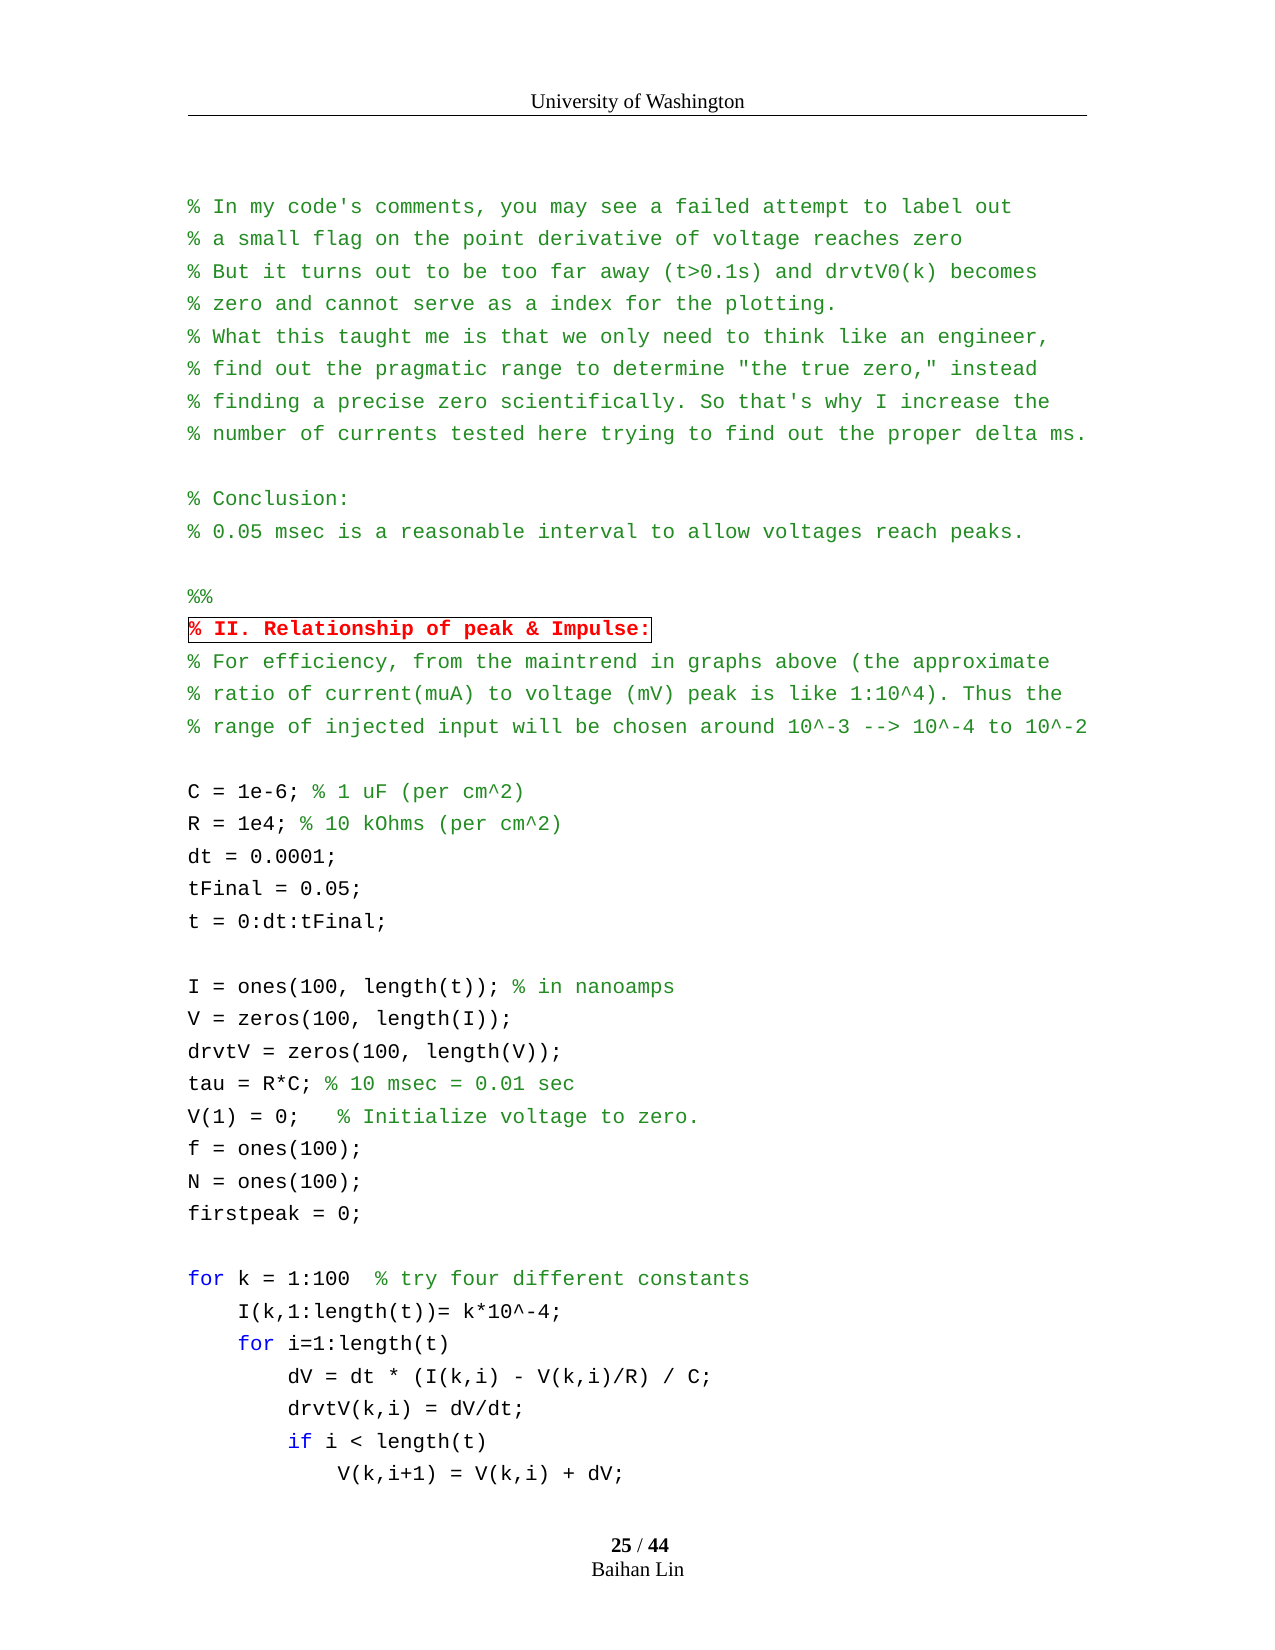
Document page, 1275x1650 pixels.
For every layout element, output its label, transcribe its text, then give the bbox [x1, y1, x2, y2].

text dt = 0.0001; [187, 841, 1087, 874]
text for i=1:length(t) [187, 1329, 1087, 1361]
text % ratio of current(muA) to voltage (mV) peak is like 1:10^4). Thus the [187, 679, 1087, 711]
text for k = 1:100 % try four different constants [187, 1264, 1087, 1296]
text % But it turns out to be too far away (t>0.1s) and drvtV0(k) becomes [187, 256, 1087, 289]
text f = ones(100); [187, 1134, 1087, 1166]
text % range of injected input will be chosen around 10^-3 --> 10^-4 to 10^-2 [187, 711, 1087, 744]
text t = 0:dt:tFinal; [187, 906, 1087, 939]
text firstpeak = 0; [187, 1199, 1087, 1231]
text V(1) = 0; % Initialize voltage to zero. [187, 1101, 1087, 1134]
text % 0.05 msec is a reasonable interval to allow voltages reach peaks. [187, 516, 1087, 549]
text tFinal = 0.05; [187, 874, 1087, 906]
text %% [187, 581, 1087, 614]
text I(k,1:length(t))= k*10^-4; [187, 1296, 1087, 1329]
text % find out the pragmatic range to determine "the true zero," instead [187, 354, 1087, 386]
text V(k,i+1) = V(k,i) + dV; [187, 1459, 1087, 1491]
text % Conclusion: [187, 484, 1087, 516]
text R = 1e4; % 10 kOhms (per cm^2) [187, 809, 1087, 841]
text % number of currents tested here trying to find out the proper delta ms. [187, 419, 1087, 451]
text % For efficiency, from the maintrend in graphs above (the approximate [187, 646, 1087, 679]
text % In my code's comments, you may see a failed attempt to label out [187, 191, 1087, 224]
text drvtV = zeros(100, length(V)); [187, 1036, 1087, 1069]
text % zero and cannot serve as a index for the plotting. [187, 289, 1087, 321]
text V = zeros(100, length(I)); [187, 1004, 1087, 1036]
text I = ones(100, length(t)); % in nanoamps [187, 971, 1087, 1004]
text N = ones(100); [187, 1166, 1087, 1199]
text tau = R*C; % 10 msec = 0.01 sec [187, 1069, 1087, 1101]
text if i < length(t) [187, 1426, 1087, 1459]
text % What this taught me is that we only need to think like an engineer, [187, 321, 1087, 354]
text drvtV(k,i) = dV/dt; [187, 1394, 1087, 1426]
text dV = dt * (I(k,i) - V(k,i)/R) / C; [187, 1361, 1087, 1394]
text % finding a precise zero scientifically. So that's why I increase the [187, 386, 1087, 419]
text C = 1e-6; % 1 uF (per cm^2) [187, 776, 1087, 809]
text % II. Relationship of peak & Impulse: [187, 614, 1087, 646]
text % a small flag on the point derivative of voltage reaches zero [187, 224, 1087, 256]
